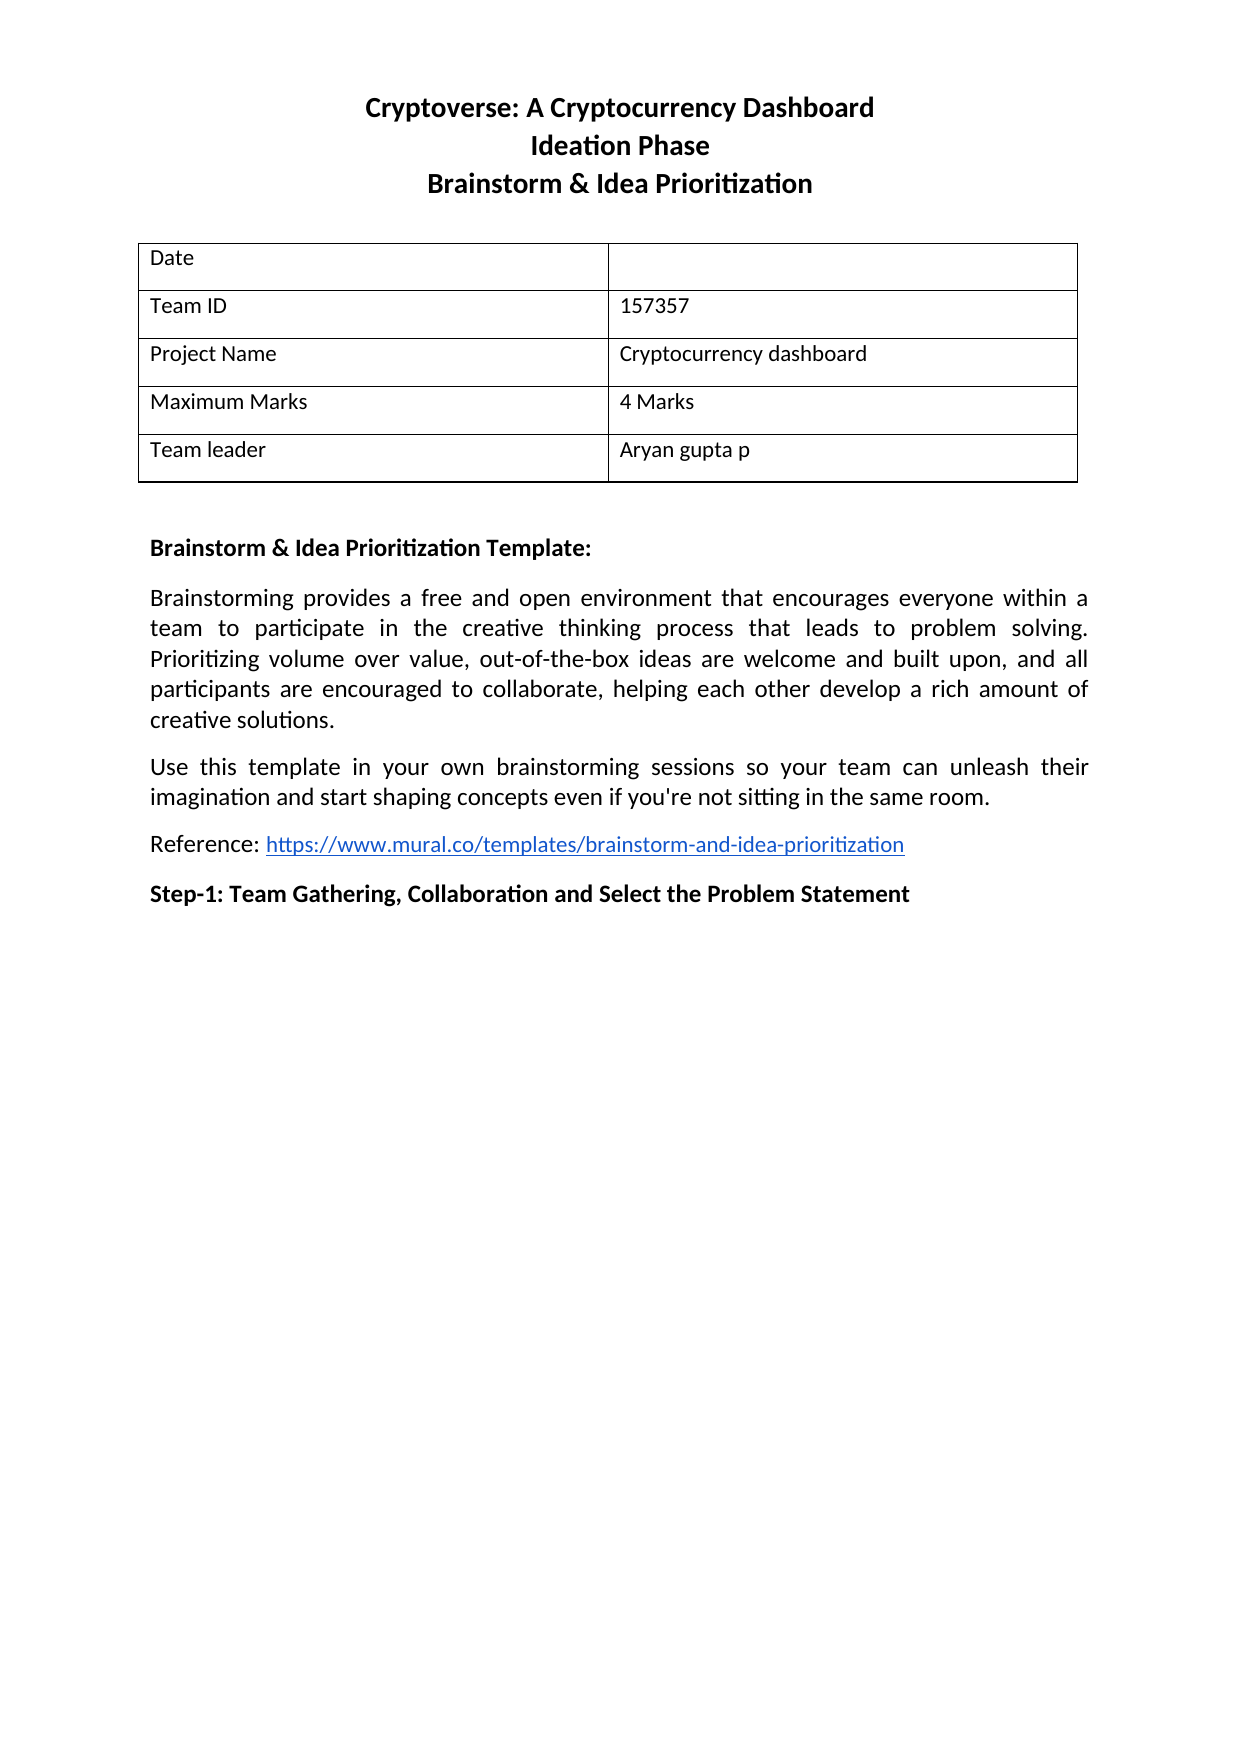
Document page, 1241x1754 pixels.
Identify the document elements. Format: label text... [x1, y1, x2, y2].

table_cell Team ID [139, 291, 608, 338]
table_cell Project Name [139, 339, 608, 386]
table_cell Cryptocurrency dashboard [609, 339, 1077, 386]
text Brainstorm & Idea Prioritization Template: [150, 532, 1090, 563]
table_cell 157357 [609, 291, 1077, 338]
table_header [609, 244, 1077, 290]
table_cell Aryan gupta p [609, 435, 1077, 481]
text Step-1: Team Gathering, Collaboration and Select the Problem Statement [150, 878, 1090, 909]
table_header Date [139, 244, 608, 290]
text Ideation Phase [150, 127, 1090, 163]
text Cryptoverse: A Cryptocurrency Dashboard [150, 89, 1090, 124]
table_cell 4 Marks [609, 387, 1077, 434]
text Brainstorming provides a free and open environment that encourages everyone within a team to participate in the creative thinking process that leads to problem solving. Prioritizing volume over value, out-of-the-box ideas are welcome and built upon, and all participants are encouraged to collaborate, helping each other develop a rich amount of creative solutions. [150, 582, 1090, 734]
text Reference: https://www.mural.co/templates/brainstorm-and-idea-prioritization [150, 829, 1090, 859]
text Brainstorm & Idea Prioritization [150, 166, 1090, 201]
text Use this template in your own brainstorming sessions so your team can unleash their imagination and start shaping concepts even if you're not sitting in the same room. [150, 751, 1090, 812]
table_cell Maximum Marks [139, 387, 608, 434]
table_cell Team leader [139, 435, 608, 481]
